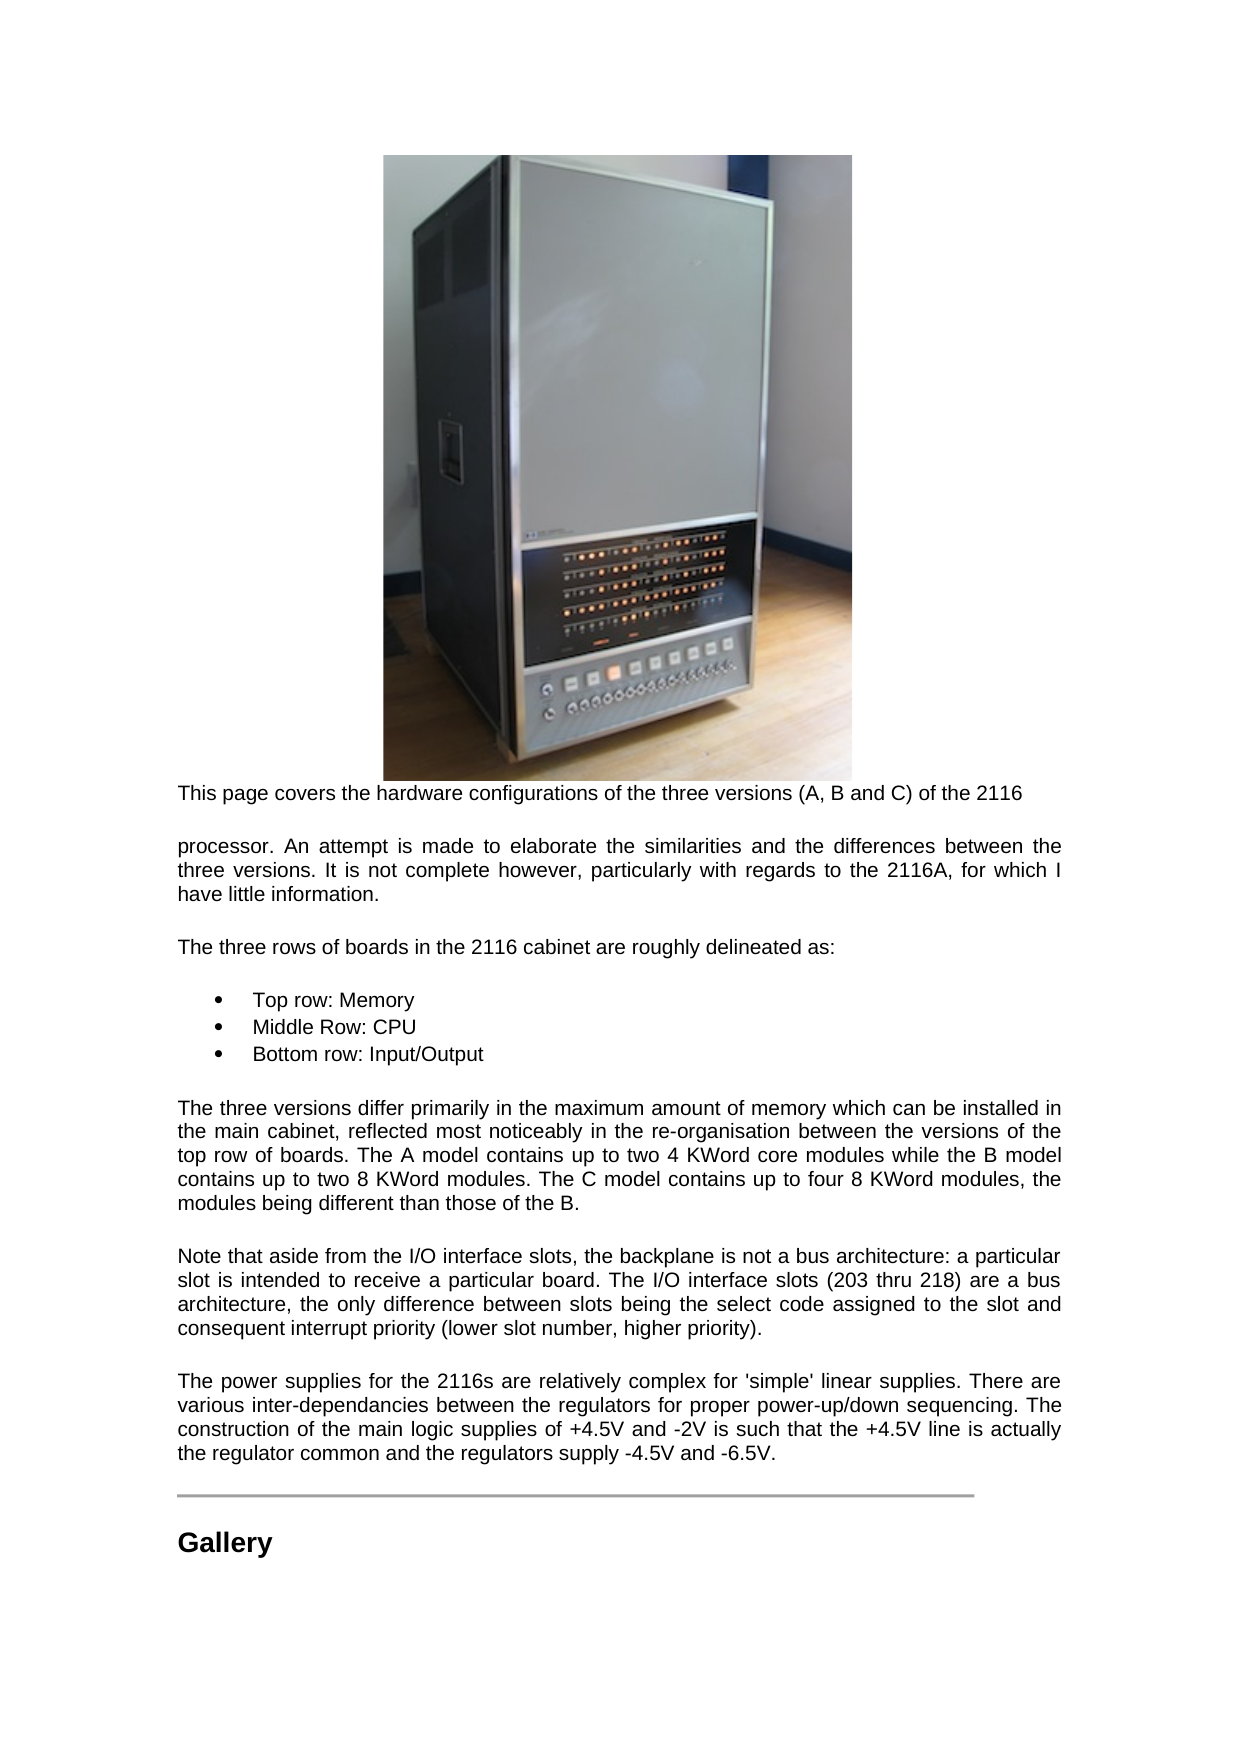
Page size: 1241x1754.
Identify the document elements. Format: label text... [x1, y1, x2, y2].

text Gallery [177, 1526, 1063, 1559]
text The power supplies for the 2116s are relatively complex for 'simple' linear supplies. There are various inter-dependancies between the regulators for proper power-up/down sequencing. The construction of the main logic supplies of +4.5V and -2V is such that the +4.5V line is actually the regulator common and the regulators supply -4.5V and -6.5V. [177, 1369, 1063, 1465]
picture [383, 155, 853, 781]
text The three rows of boards in the 2116 cabinet are roughly delineated as: [177, 934, 1063, 958]
text processor. An attempt is made to elaborate the similarities and the differences between the three versions. It is not complete however, particularly with regards to the 2116A, for which I have little information. [177, 833, 1063, 905]
text Note that aside from the I/O interface slots, the backplane is not a bus architecture: a particular slot is intended to receive a particular board. The I/O interface slots (203 thru 218) are a bus architecture, the only difference between slots being the select code assigned to the slot and consequent interrupt priority (lower slot number, higher priority). [177, 1244, 1063, 1340]
list Bottom row: Input/Output [215, 1042, 1063, 1066]
text The three versions differ primarily in the maximum amount of memory which can be installed in the main cabinet, reflected most noticeably in the re-organisation between the versions of the top row of boards. The A model contains up to two 4 KWord core modules while the B model contains up to two 8 KWord modules. The C model contains up to four 8 KWord modules, the modules being different than those of the B. [177, 1095, 1063, 1215]
list Top row: Memory [215, 988, 1063, 1012]
list Middle Row: CPU [215, 1015, 1063, 1039]
